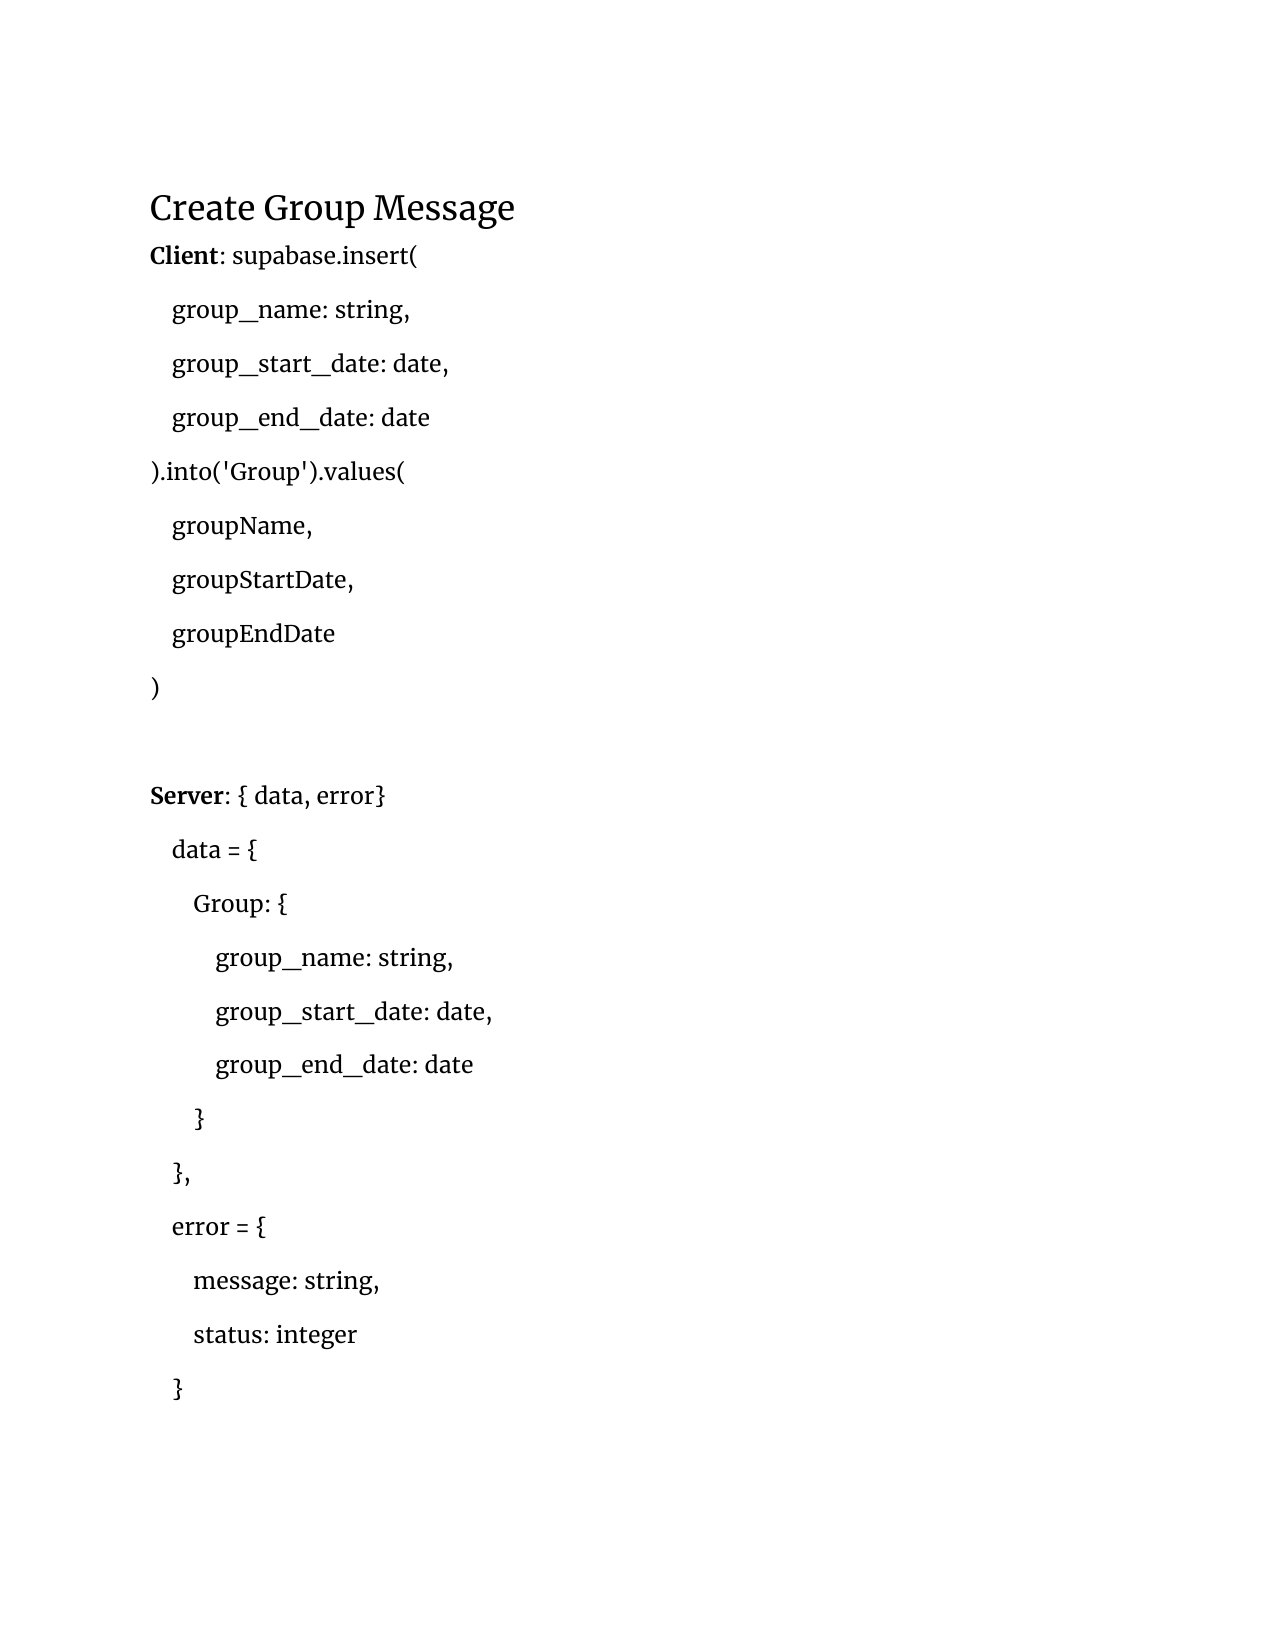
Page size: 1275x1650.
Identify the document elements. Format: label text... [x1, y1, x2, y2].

text } [150, 1375, 1125, 1404]
subtitle Create Group Message [150, 187, 1125, 229]
text group_end_date: date [150, 404, 1125, 433]
text message: string, [150, 1267, 1125, 1296]
text groupStartDate, [150, 566, 1125, 594]
text status: integer [150, 1321, 1125, 1350]
text }, [150, 1159, 1125, 1188]
text error = { [150, 1213, 1125, 1242]
text groupEndDate [150, 619, 1125, 648]
text group_start_date: date, [150, 350, 1125, 379]
text data = { [150, 835, 1125, 864]
text Group: { [150, 889, 1125, 918]
text ).into('Group').values( [150, 458, 1125, 487]
text group_start_date: date, [150, 997, 1125, 1026]
text groupName, [150, 512, 1125, 541]
text group_name: string, [150, 296, 1125, 325]
text Client: supabase.insert( [150, 242, 1125, 271]
text Server: { data, error} [150, 781, 1125, 810]
text group_end_date: date [150, 1051, 1125, 1080]
text group_name: string, [150, 943, 1125, 972]
text ) [150, 673, 1125, 702]
text } [150, 1105, 1125, 1134]
